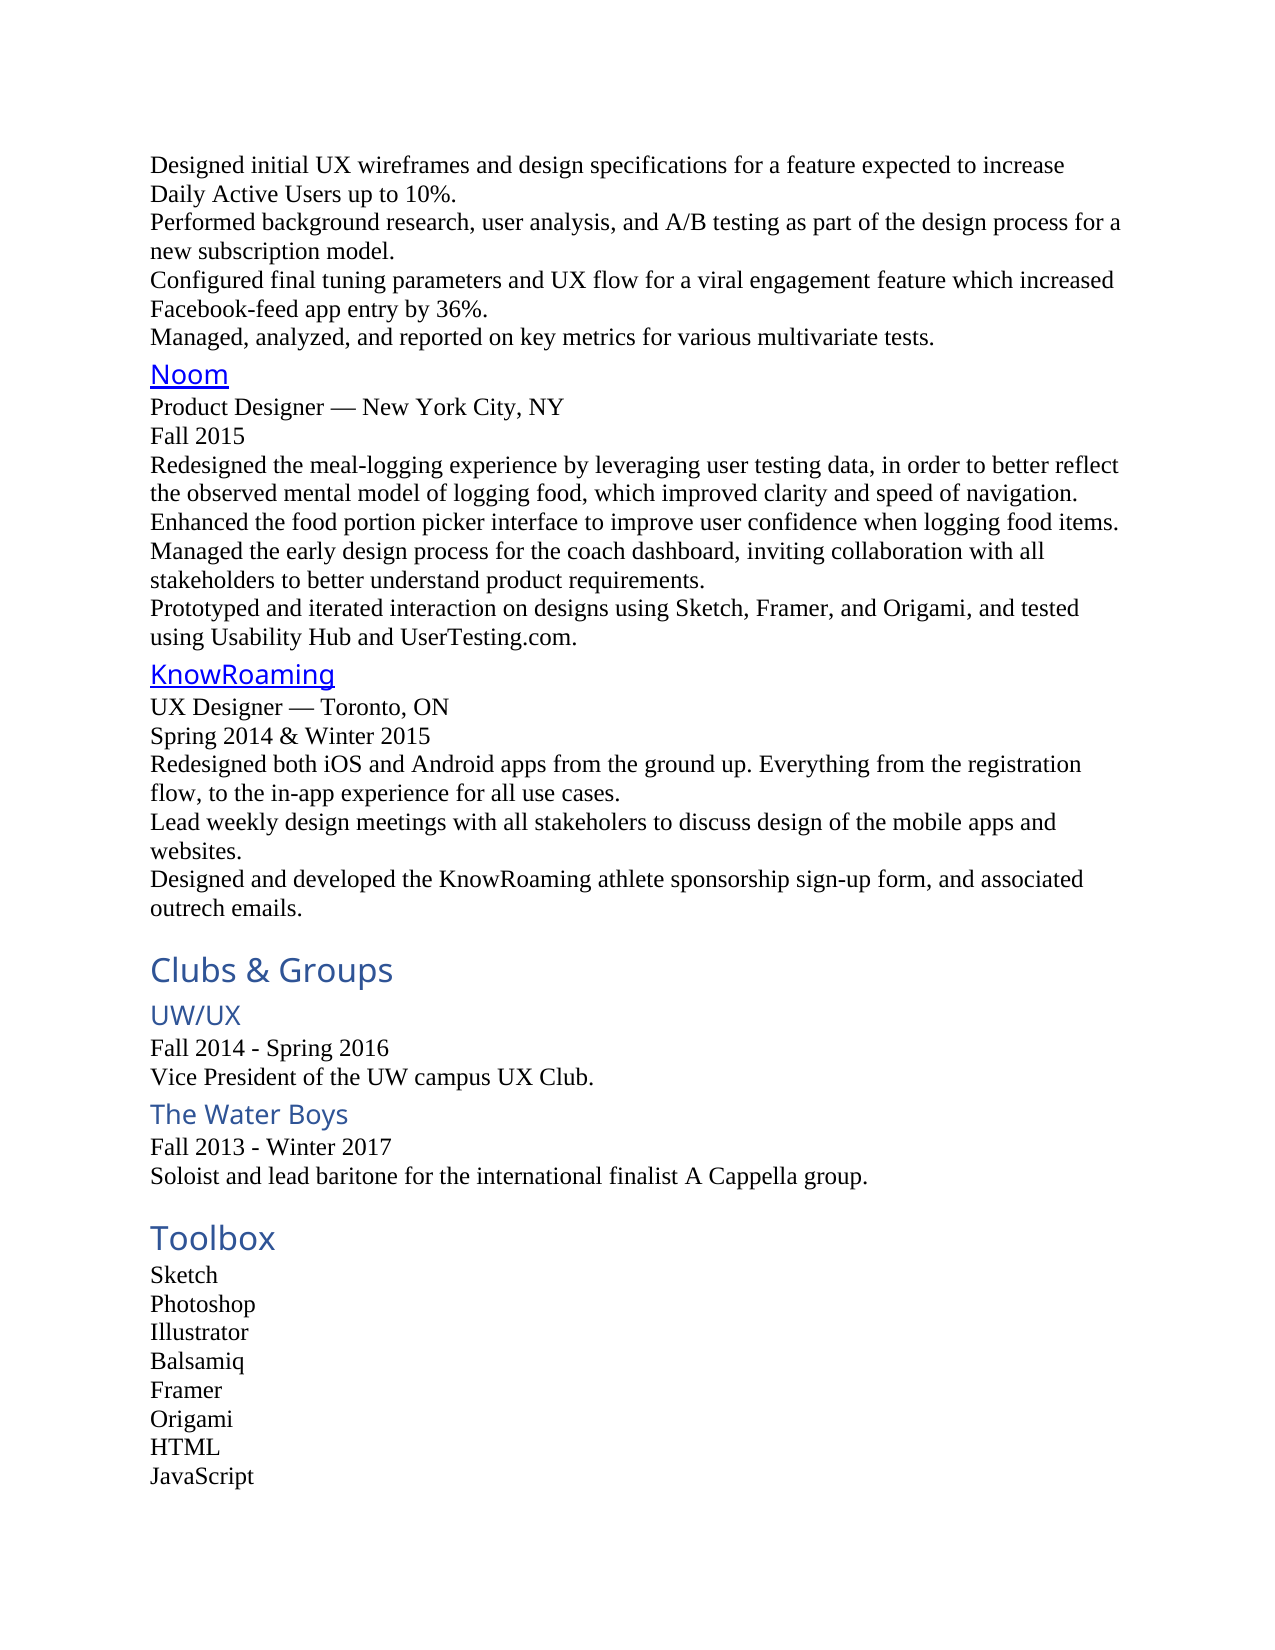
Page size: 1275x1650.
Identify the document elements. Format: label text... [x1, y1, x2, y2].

text UX Designer — Toronto, ON [150, 692, 1125, 721]
text Designed and developed the KnowRoaming athlete sponsorship sign-up form, and associated outrech emails. [150, 864, 1125, 922]
text Enhanced the food portion picker interface to improve user confidence when logging food items. [150, 507, 1125, 536]
text Balsamiq [150, 1346, 1125, 1375]
text Prototyped and iterated interaction on designs using Sketch, Framer, and Origami, and tested using Usability Hub and UserTesting.com. [150, 593, 1125, 651]
subtitle Toolbox [150, 1214, 1125, 1260]
text Managed, analyzed, and reported on key metrics for various multivariate tests. [150, 322, 1125, 351]
subtitle Clubs & Groups [150, 947, 1125, 992]
text Fall 2014 - Spring 2016 [150, 1033, 1125, 1062]
text Illustrator [150, 1317, 1125, 1346]
text Performed background research, user analysis, and A/B testing as part of the design process for a new subscription model. [150, 207, 1125, 265]
text Framer [150, 1375, 1125, 1404]
text Vice President of the UW campus UX Club. [150, 1062, 1125, 1091]
text Origami [150, 1404, 1125, 1432]
subtitle UW/UX [150, 997, 1125, 1033]
text Product Designer — New York City, NY [150, 392, 1125, 421]
text Lead weekly design meetings with all stakeholers to discuss design of the mobile apps and websites. [150, 807, 1125, 864]
text Photoshop [150, 1289, 1125, 1317]
subtitle Noom [150, 355, 1125, 392]
text Designed initial UX wireframes and design specifications for a feature expected to increase Daily Active Users up to 10%. [150, 150, 1125, 207]
text Spring 2014 & Winter 2015 [150, 721, 1125, 749]
text Fall 2013 - Winter 2017 [150, 1132, 1125, 1161]
text JavaScript [150, 1461, 1125, 1490]
text Soloist and lead baritone for the international finalist A Cappella group. [150, 1161, 1125, 1189]
text Managed the early design process for the coach dashboard, inviting collaboration with all stakeholders to better understand product requirements. [150, 536, 1125, 593]
text Redesigned both iOS and Android apps from the ground up. Everything from the registration flow, to the in-app experience for all use cases. [150, 749, 1125, 807]
text Configured final tuning parameters and UX flow for a viral engagement feature which increased Facebook-feed app entry by 36%. [150, 265, 1125, 322]
subtitle KnowRoaming [150, 655, 1125, 692]
text Redesigned the meal-logging experience by leveraging user testing data, in order to better reflect the observed mental model of logging food, which improved clarity and speed of navigation. [150, 450, 1125, 507]
text Sketch [150, 1260, 1125, 1289]
subtitle The Water Boys [150, 1095, 1125, 1132]
text Fall 2015 [150, 421, 1125, 450]
text HTML [150, 1432, 1125, 1461]
